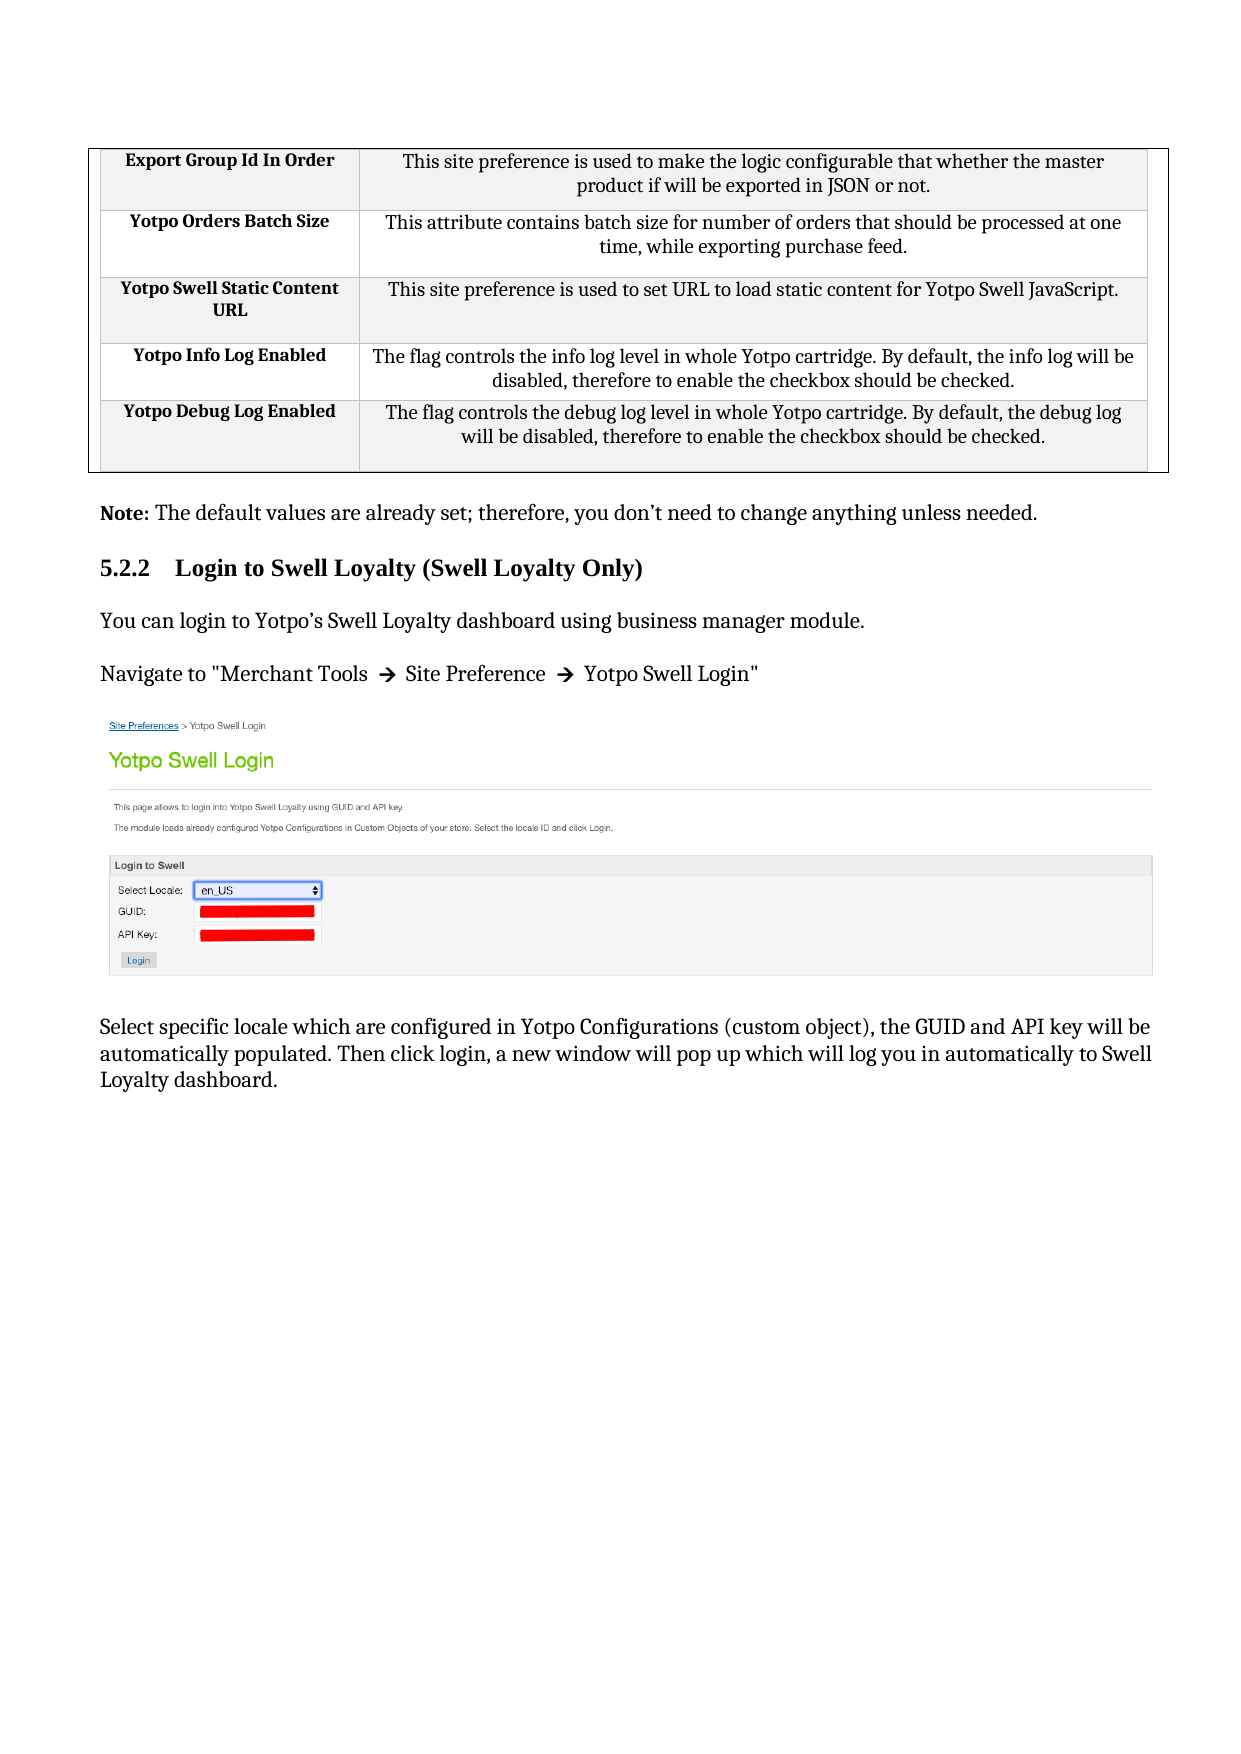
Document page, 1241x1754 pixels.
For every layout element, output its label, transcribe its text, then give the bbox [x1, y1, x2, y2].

text Navigate to "Merchant Tools Site Preference Yotpo Swell Login" [100, 661, 1182, 687]
subtitle Login to Swell Loyalty (Swell Loyalty Only) [100, 553, 1182, 581]
table_header [89, 149, 100, 472]
table_header [101, 211, 359, 277]
table_header [1148, 149, 1168, 472]
table_header [360, 344, 1147, 400]
text Select specific locale which are configured in Yotpo Configurations (custom object), the GUID and API key will be automatically populated. Then click login, a new window will pop up which will log you in automatically to Swell Loyalty dashboard. [100, 1013, 1182, 1093]
table_header [101, 344, 359, 400]
picture [100, 713, 1158, 987]
text You can login to Yotpo’s Swell Loyalty dashboard using business manager module. [100, 608, 1182, 634]
table_header [360, 211, 1147, 277]
text Note: The default values are already set; therefore, you don’t need to change anything unless needed. [100, 499, 1182, 526]
